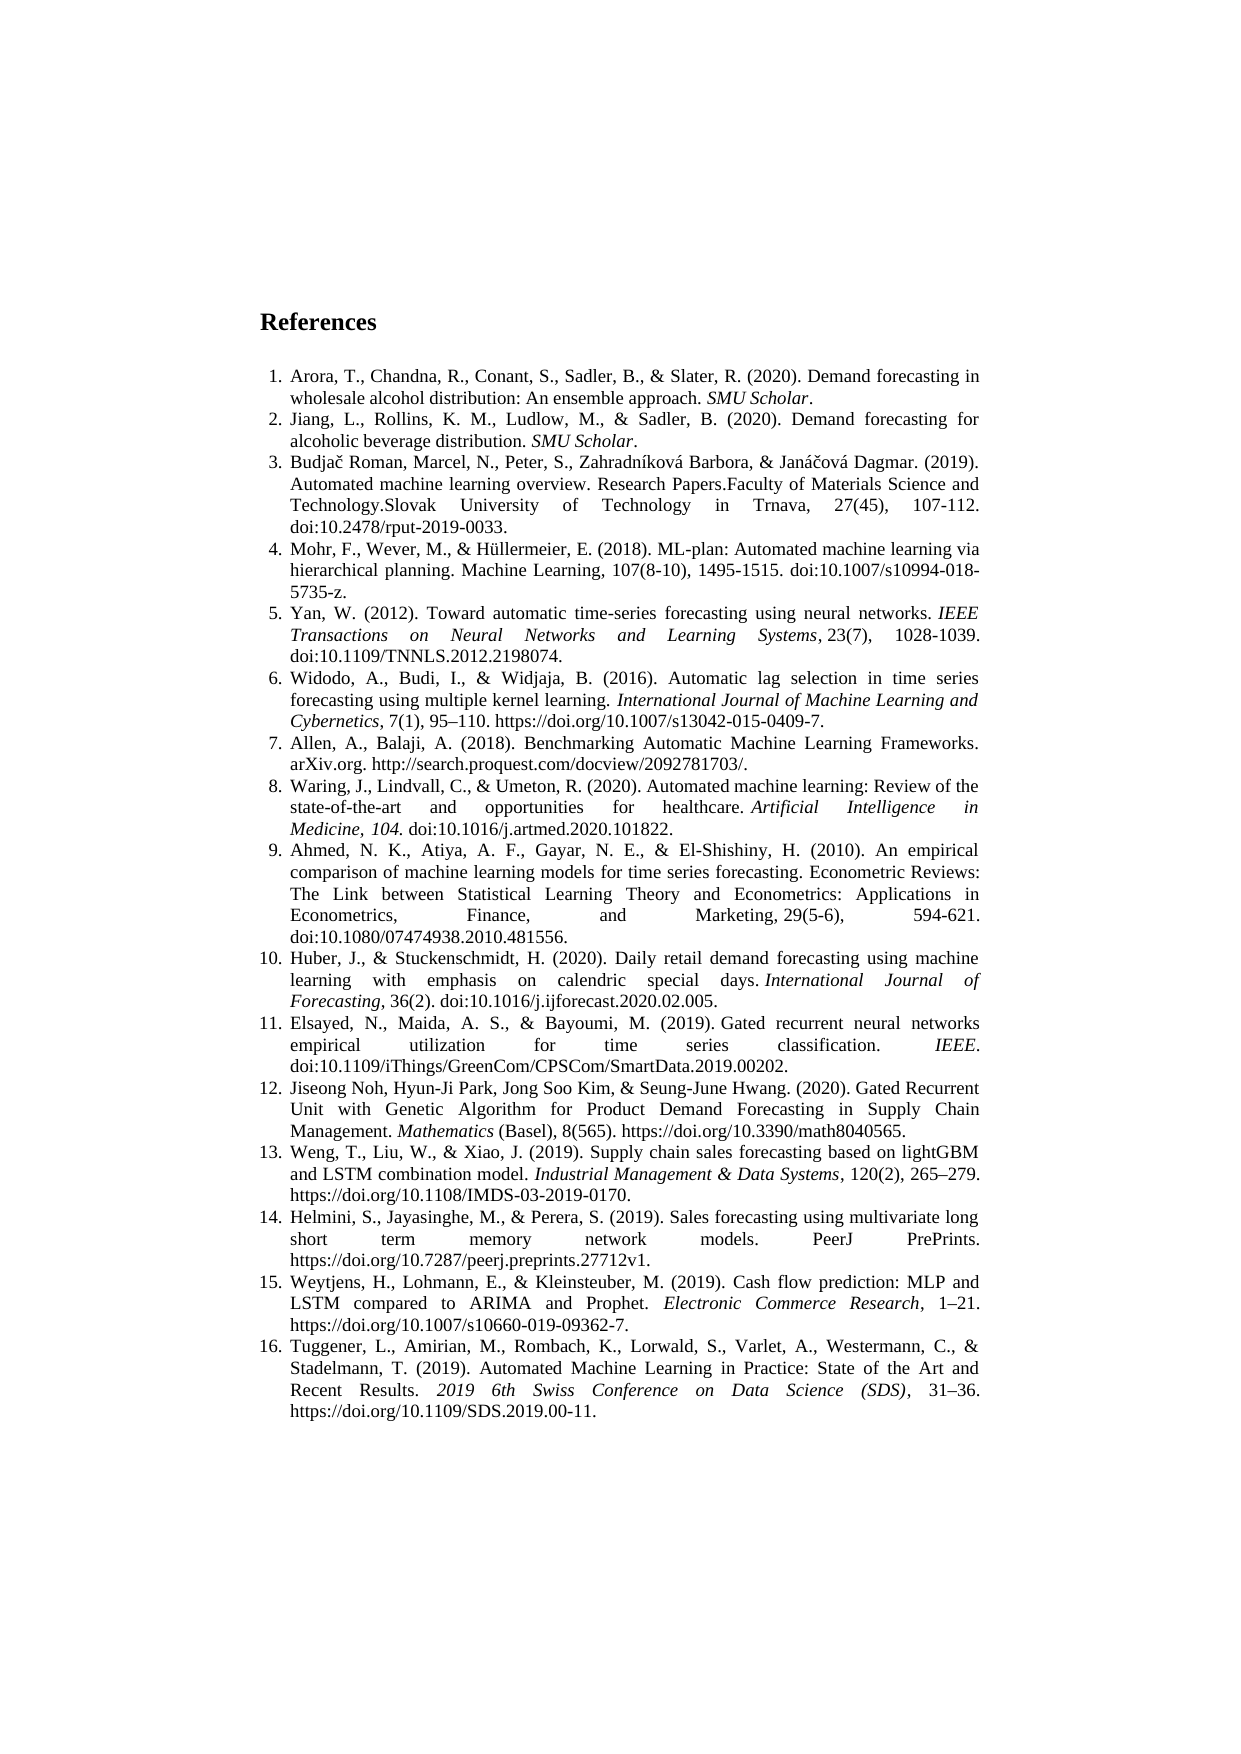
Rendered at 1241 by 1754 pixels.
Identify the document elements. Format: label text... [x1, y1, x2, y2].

list Yan, W. (2012). Toward automatic time-series forecasting using neural networks. IEEE Transactions on Neural Networks and Learning Systems, 23(7), 1028-1039. doi:10.1109/TNNLS.2012.2198074. [282, 602, 980, 667]
list Weng, T., Liu, W., & Xiao, J. (2019). Supply chain sales forecasting based on lightGBM and LSTM combination model. Industrial Management & Data Systems, 120(2), 265–279. https://doi.org/10.1108/IMDS-03-2019-0170. [282, 1141, 980, 1206]
list Waring, J., Lindvall, C., & Umeton, R. (2020). Automated machine learning: Review of the state-of-the-art and opportunities for healthcare. Artificial Intelligence in Medicine, 104. doi:10.1016/j.artmed.2020.101822. [282, 775, 980, 839]
list Ahmed, N. K., Atiya, A. F., Gayar, N. E., & El-Shishiny, H. (2010). An empirical comparison of machine learning models for time series forecasting. Econometric Reviews: The Link between Statistical Learning Theory and Econometrics: Applications in Econometrics, Finance, and Marketing, 29(5-6), 594-621. doi:10.1080/07474938.2010.481556. [282, 839, 980, 947]
list Elsayed, N., Maida, A. S., & Bayoumi, M. (2019). Gated recurrent neural networks empirical utilization for time series classification. IEEE. doi:10.1109/iThings/GreenCom/CPSCom/SmartData.2019.00202. [282, 1012, 980, 1077]
subtitle References [260, 307, 980, 336]
list Jiseong Noh, Hyun-Ji Park, Jong Soo Kim, & Seung-June Hwang. (2020). Gated Recurrent Unit with Genetic Algorithm for Product Demand Forecasting in Supply Chain Management. Mathematics (Basel), 8(565). https://doi.org/10.3390/math8040565. [282, 1077, 980, 1141]
list Mohr, F., Wever, M., & Hüllermeier, E. (2018). ML-plan: Automated machine learning via hierarchical planning. Machine Learning, 107(8-10), 1495-1515. doi:10.1007/s10994-018-5735-z. [282, 537, 980, 602]
list Allen, A., Balaji, A. (2018). Benchmarking Automatic Machine Learning Frameworks. arXiv.org. http://search.proquest.com/docview/2092781703/. [282, 732, 980, 775]
list Widodo, A., Budi, I., & Widjaja, B. (2016). Automatic lag selection in time series forecasting using multiple kernel learning. International Journal of Machine Learning and Cybernetics, 7(1), 95–110. https://doi.org/10.1007/s13042-015-0409-7. [282, 667, 980, 732]
list Jiang, L., Rollins, K. M., Ludlow, M., & Sadler, B. (2020). Demand forecasting for alcoholic beverage distribution. SMU Scholar. [282, 408, 980, 451]
list Budjač Roman, Marcel, N., Peter, S., Zahradníková Barbora, & Janáčová Dagmar. (2019). Automated machine learning overview. Research Papers.Faculty of Materials Science and Technology.Slovak University of Technology in Trnava, 27(45), 107-112. doi:10.2478/rput-2019-0033. [282, 451, 980, 537]
list Arora, T., Chandna, R., Conant, S., Sadler, B., & Slater, R. (2020). Demand forecasting in wholesale alcohol distribution: An ensemble approach. SMU Scholar. [282, 365, 980, 408]
list Huber, J., & Stuckenschmidt, H. (2020). Daily retail demand forecasting using machine learning with emphasis on calendric special days. International Journal of Forecasting, 36(2). doi:10.1016/j.ijforecast.2020.02.005. [282, 947, 980, 1012]
